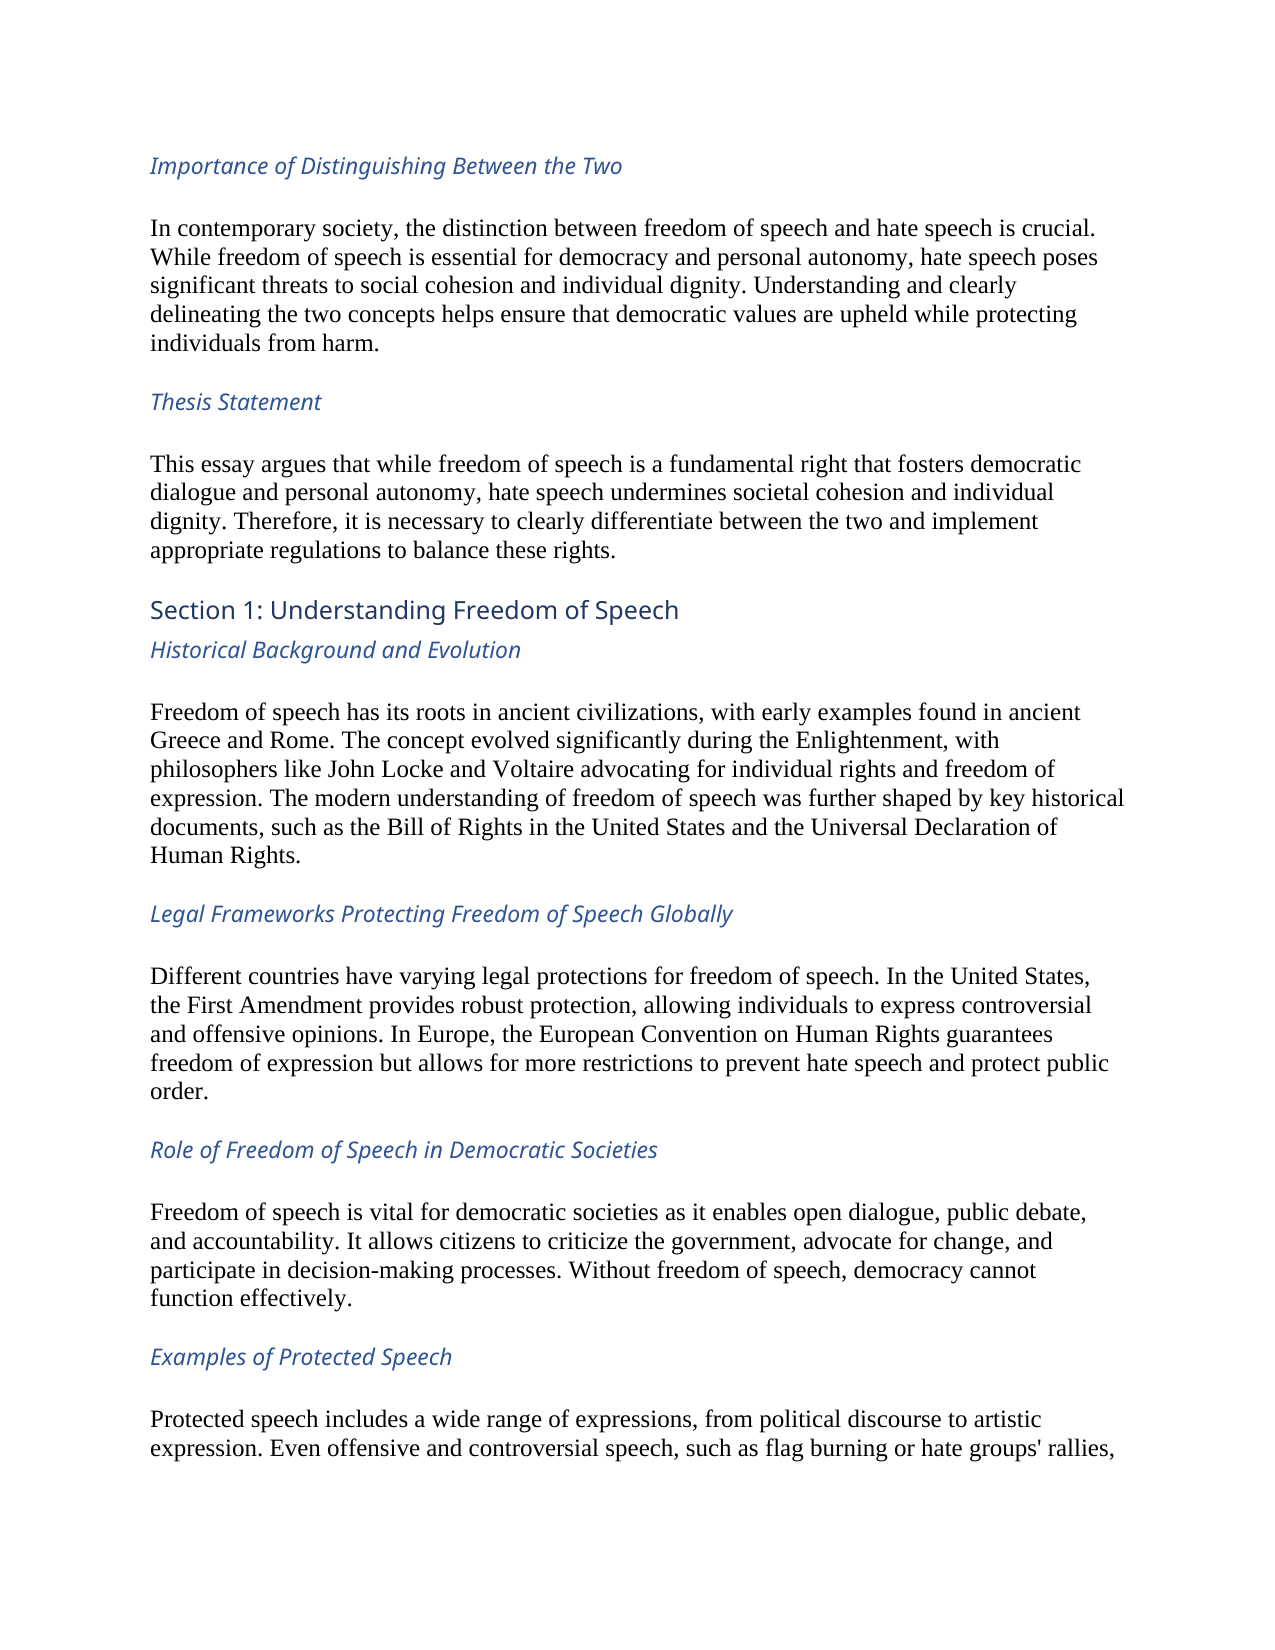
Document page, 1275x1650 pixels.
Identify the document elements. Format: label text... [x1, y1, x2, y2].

subtitle Historical Background and Evolution [150, 634, 1125, 665]
text This essay argues that while freedom of speech is a fundamental right that fosters democratic dialogue and personal autonomy, hate speech undermines societal cohesion and individual dignity. Therefore, it is necessary to clearly differentiate between the two and implement appropriate regulations to balance these rights. [150, 449, 1125, 564]
subtitle Importance of Distinguishing Between the Two [150, 150, 1125, 181]
subtitle Role of Freedom of Speech in Democratic Societies [150, 1134, 1125, 1166]
text Freedom of speech is vital for democratic societies as it enables open dialogue, public debate, and accountability. It allows citizens to criticize the government, advocate for change, and participate in decision-making processes. Without freedom of speech, democracy cannot function effectively. [150, 1197, 1125, 1312]
text In contemporary society, the distinction between freedom of speech and hate speech is crucial. While freedom of speech is essential for democracy and personal autonomy, hate speech poses significant threats to social cohesion and individual dignity. Understanding and clearly delineating the two concepts helps ensure that democratic values are upheld while protecting individuals from harm. [150, 213, 1125, 357]
text Freedom of speech has its roots in ancient civilizations, with early examples found in ancient Greece and Rome. The concept evolved significantly during the Enlightenment, with philosophers like John Locke and Voltaire advocating for individual rights and freedom of expression. The modern understanding of freedom of speech was further shaped by key historical documents, such as the Bill of Rights in the United States and the Universal Declaration of Human Rights. [150, 697, 1125, 869]
subtitle Legal Frameworks Protecting Freedom of Speech Globally [150, 898, 1125, 930]
text Different countries have varying legal protections for freedom of speech. In the United States, the First Amendment provides robust protection, allowing individuals to express controversial and offensive opinions. In Europe, the European Convention on Human Rights guarantees freedom of expression but allows for more restrictions to prevent hate speech and protect public order. [150, 961, 1125, 1105]
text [150, 1404, 1125, 1462]
subtitle Section 1: Understanding Freedom of Speech [150, 593, 1125, 627]
subtitle Thesis Statement [150, 386, 1125, 417]
subtitle Examples of Protected Speech [150, 1341, 1125, 1373]
